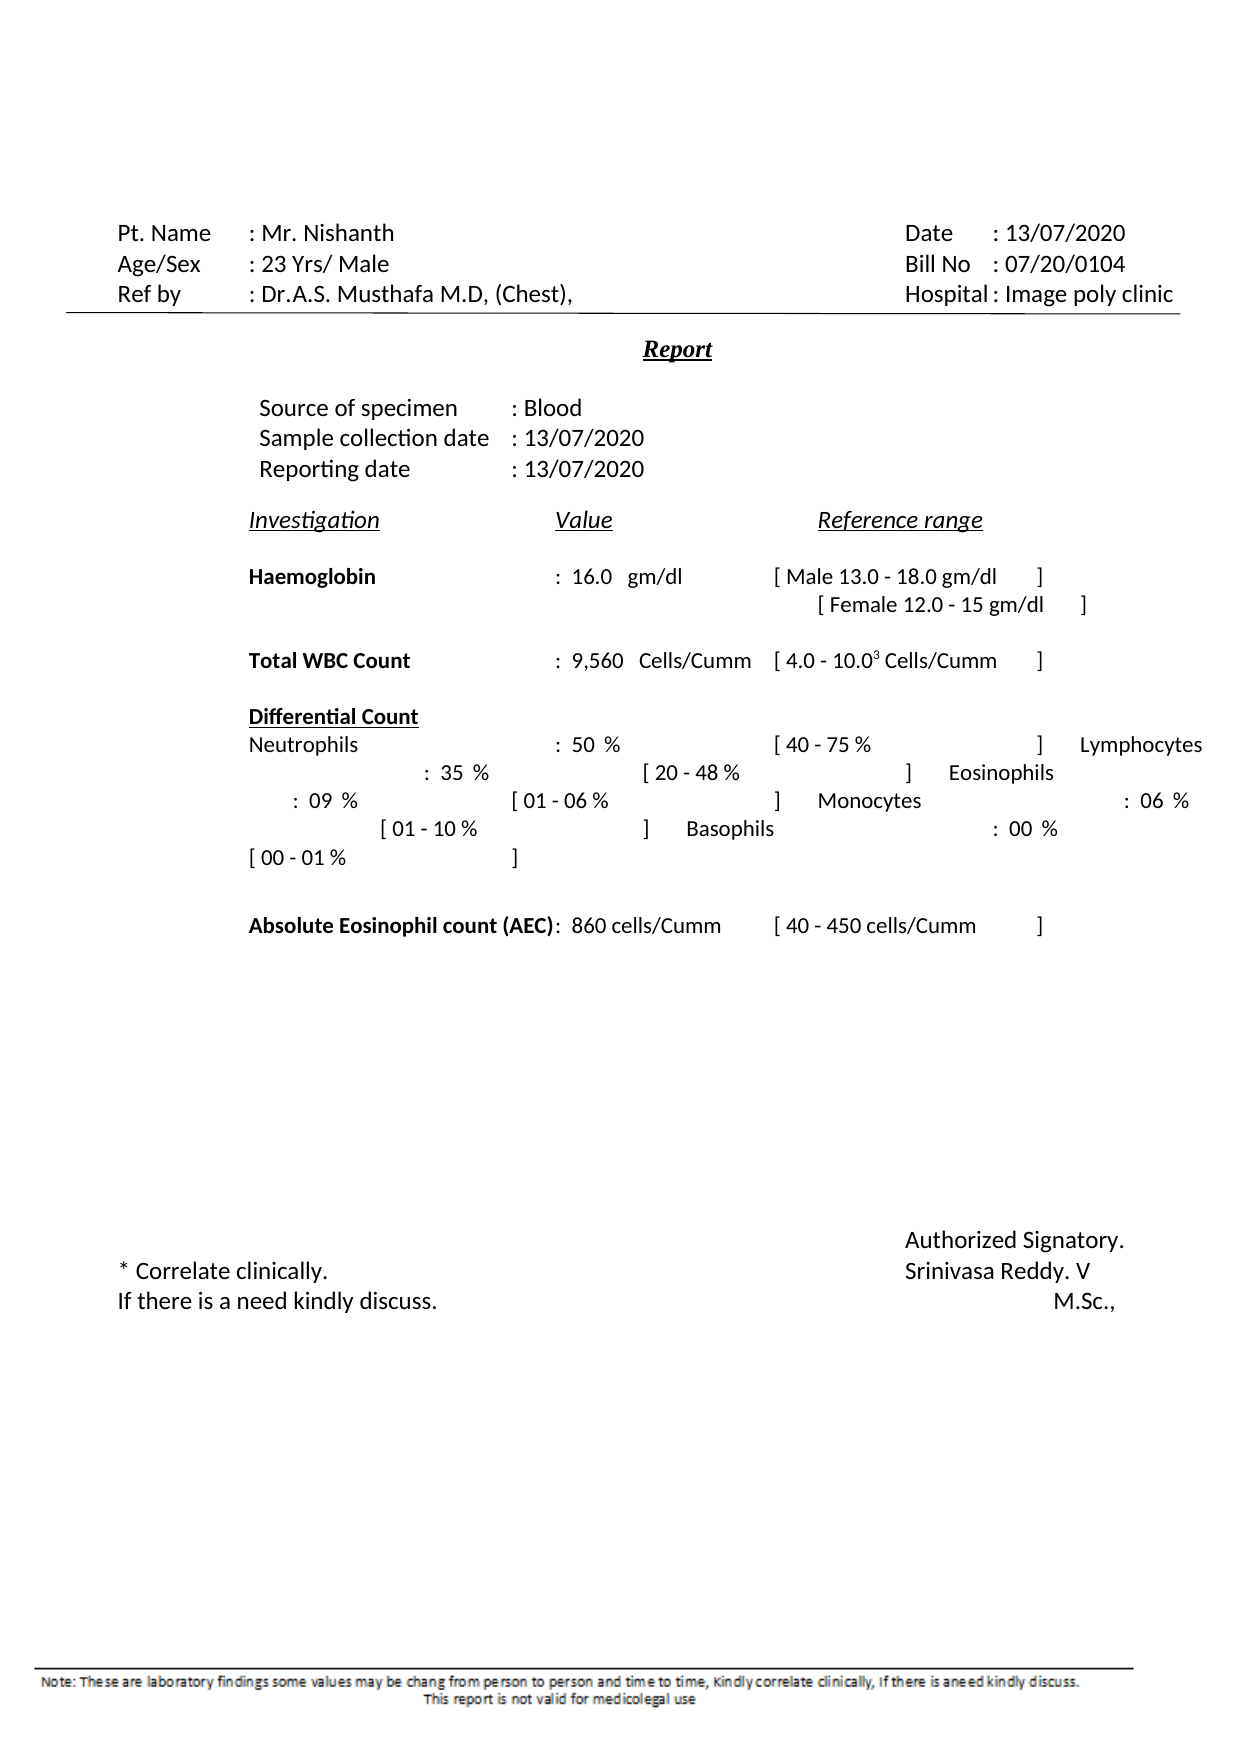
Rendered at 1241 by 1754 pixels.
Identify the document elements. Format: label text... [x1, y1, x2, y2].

text * Correlate clinically. Srinivasa Reddy. V [74, 1255, 1210, 1285]
text Sample collection date : 13/07/2020 [259, 422, 1210, 453]
text Total WBC Count : 9,560 Cells/Cumm [ 4.0 - 10.03 Cells/Cumm ] [205, 646, 1210, 674]
text Absolute Eosinophil count (AEC) : 860 cells/Cumm [ 40 - 450 cells/Cumm ] [205, 911, 1210, 939]
text Age/Sex : 23 Yrs/ Male Bill No : 07/20/0104 [74, 248, 1210, 278]
text If there is a need kindly discuss. M.Sc., [74, 1285, 1210, 1316]
text Ref by : Dr. A.S. Musthafa M.D, (Chest), Hospital : Image poly clinic [74, 278, 1210, 309]
text Source of specimen : Blood [259, 392, 1210, 422]
text Authorized Signatory. [905, 1224, 1210, 1255]
text Differential Count [205, 702, 1210, 731]
text Pt. Name : Mr. Nishanth Date : 13/07/2020 [74, 217, 1210, 248]
text Investigation Value Reference range [205, 504, 1210, 534]
text Neutrophils : 50 % [ 40 - 75 % ] Lymphocytes : 35 % [ 20 - 48 % ] Eosinophils : 09 % [ 01 - 06 % ] Monocytes : 06 % [ 01 - 10 % ] Basophils : 00 % [ 00 - 01 % ] [205, 731, 1210, 871]
text [ Female 12.0 - 15 gm/dl ] [774, 590, 1210, 618]
text Report [599, 334, 1210, 363]
picture [30, 1665, 1137, 1709]
text Reporting date : 13/07/2020 [259, 453, 1210, 483]
text Haemoglobin : 16.0 gm/dl [ Male 13.0 - 18.0 gm/dl ] [205, 562, 1210, 590]
